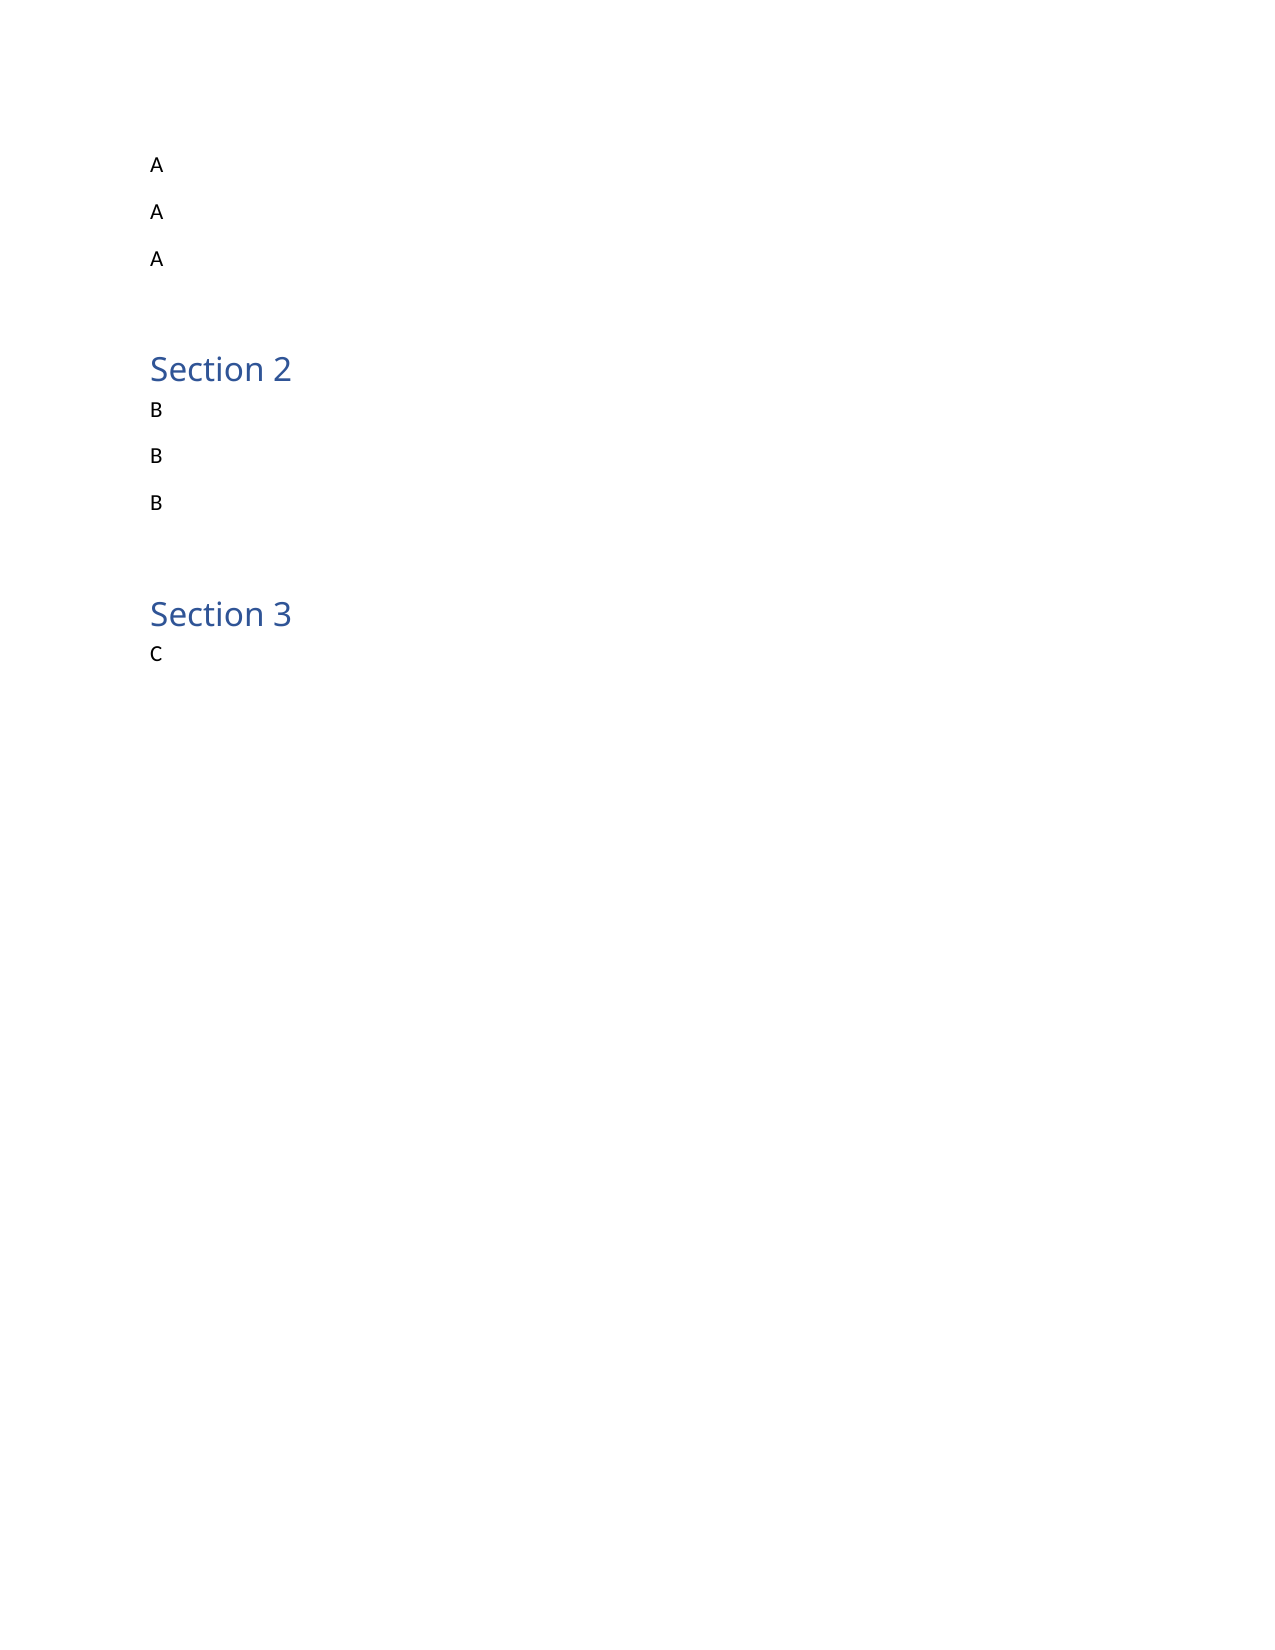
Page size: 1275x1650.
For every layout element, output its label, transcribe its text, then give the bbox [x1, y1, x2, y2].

text B [150, 442, 1125, 470]
text A [150, 244, 1125, 272]
subtitle Section 3 [150, 591, 1125, 636]
text B [150, 488, 1125, 517]
subtitle Section 2 [150, 346, 1125, 391]
text A [150, 150, 1125, 178]
text B [150, 395, 1125, 423]
text A [150, 197, 1125, 225]
text C [150, 639, 1125, 668]
